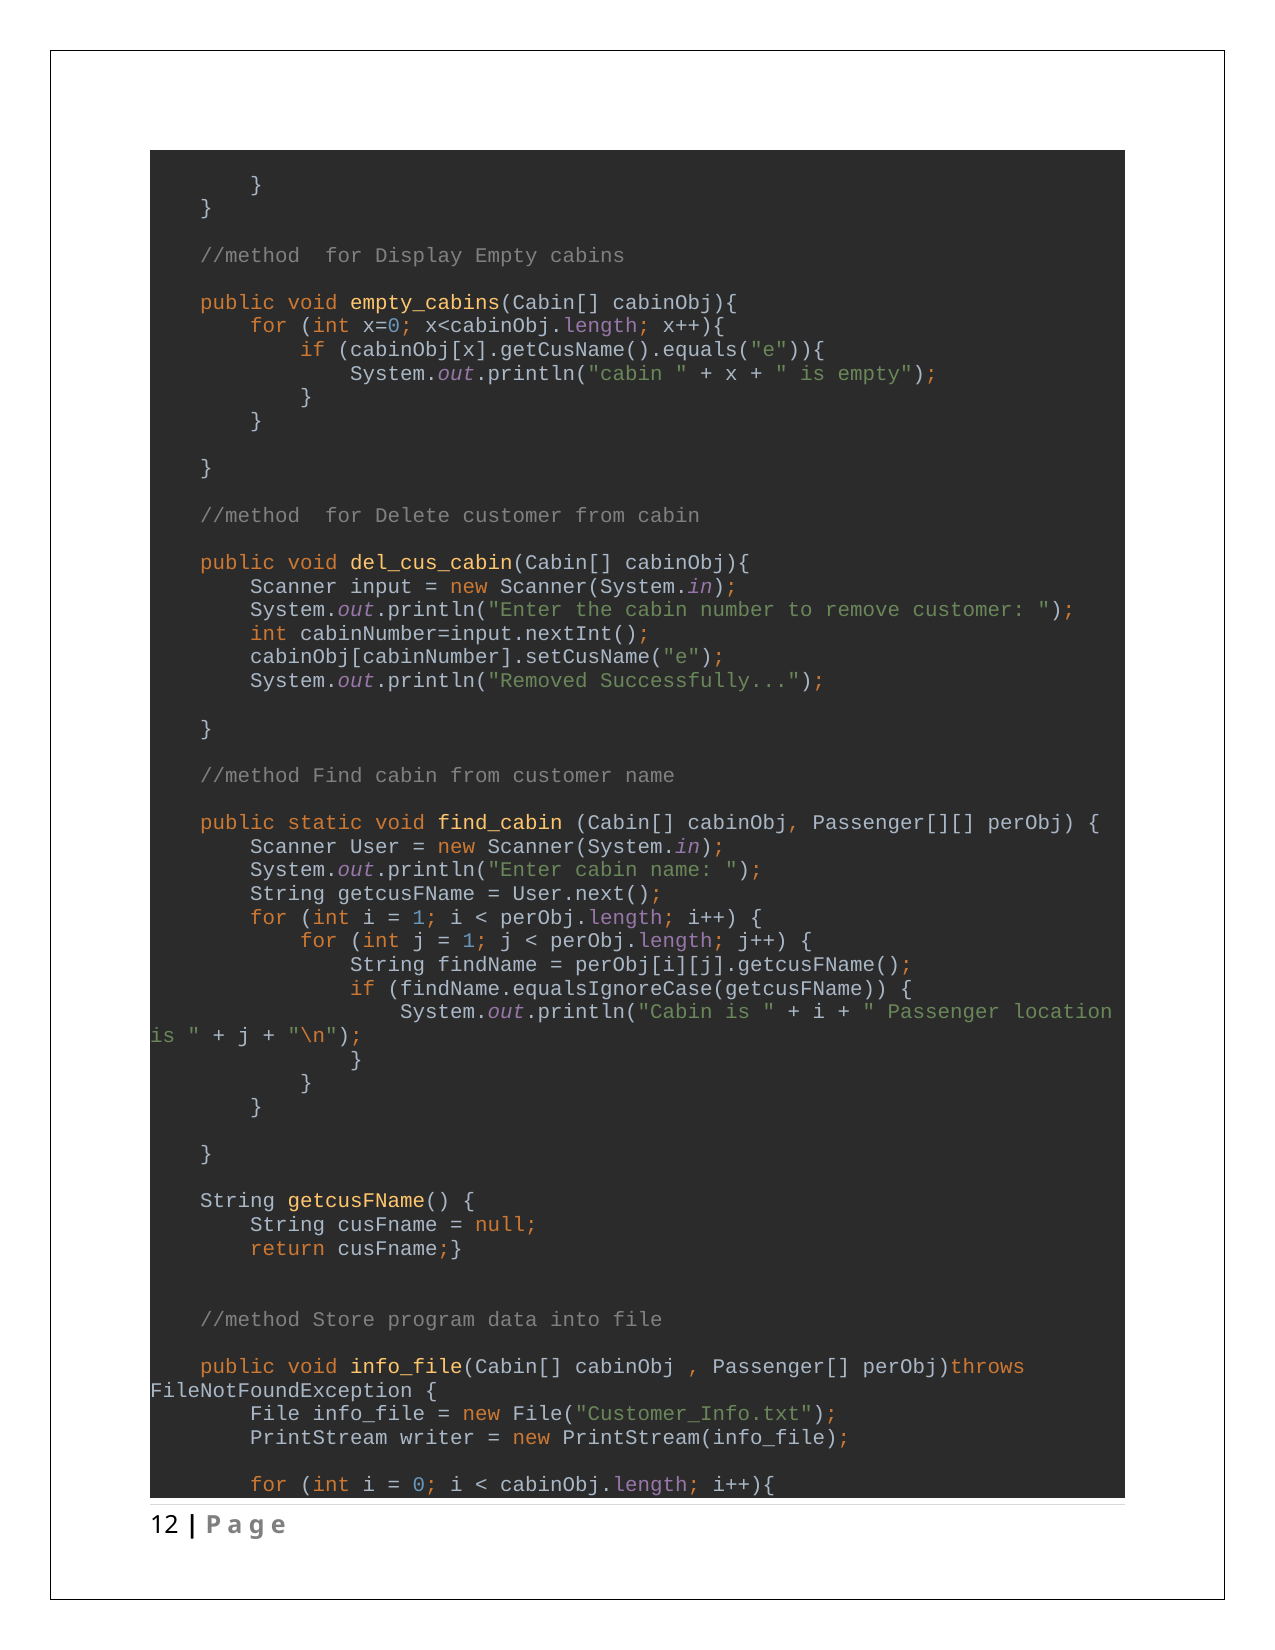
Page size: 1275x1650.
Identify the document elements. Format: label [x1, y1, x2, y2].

text [150, 150, 1125, 1498]
